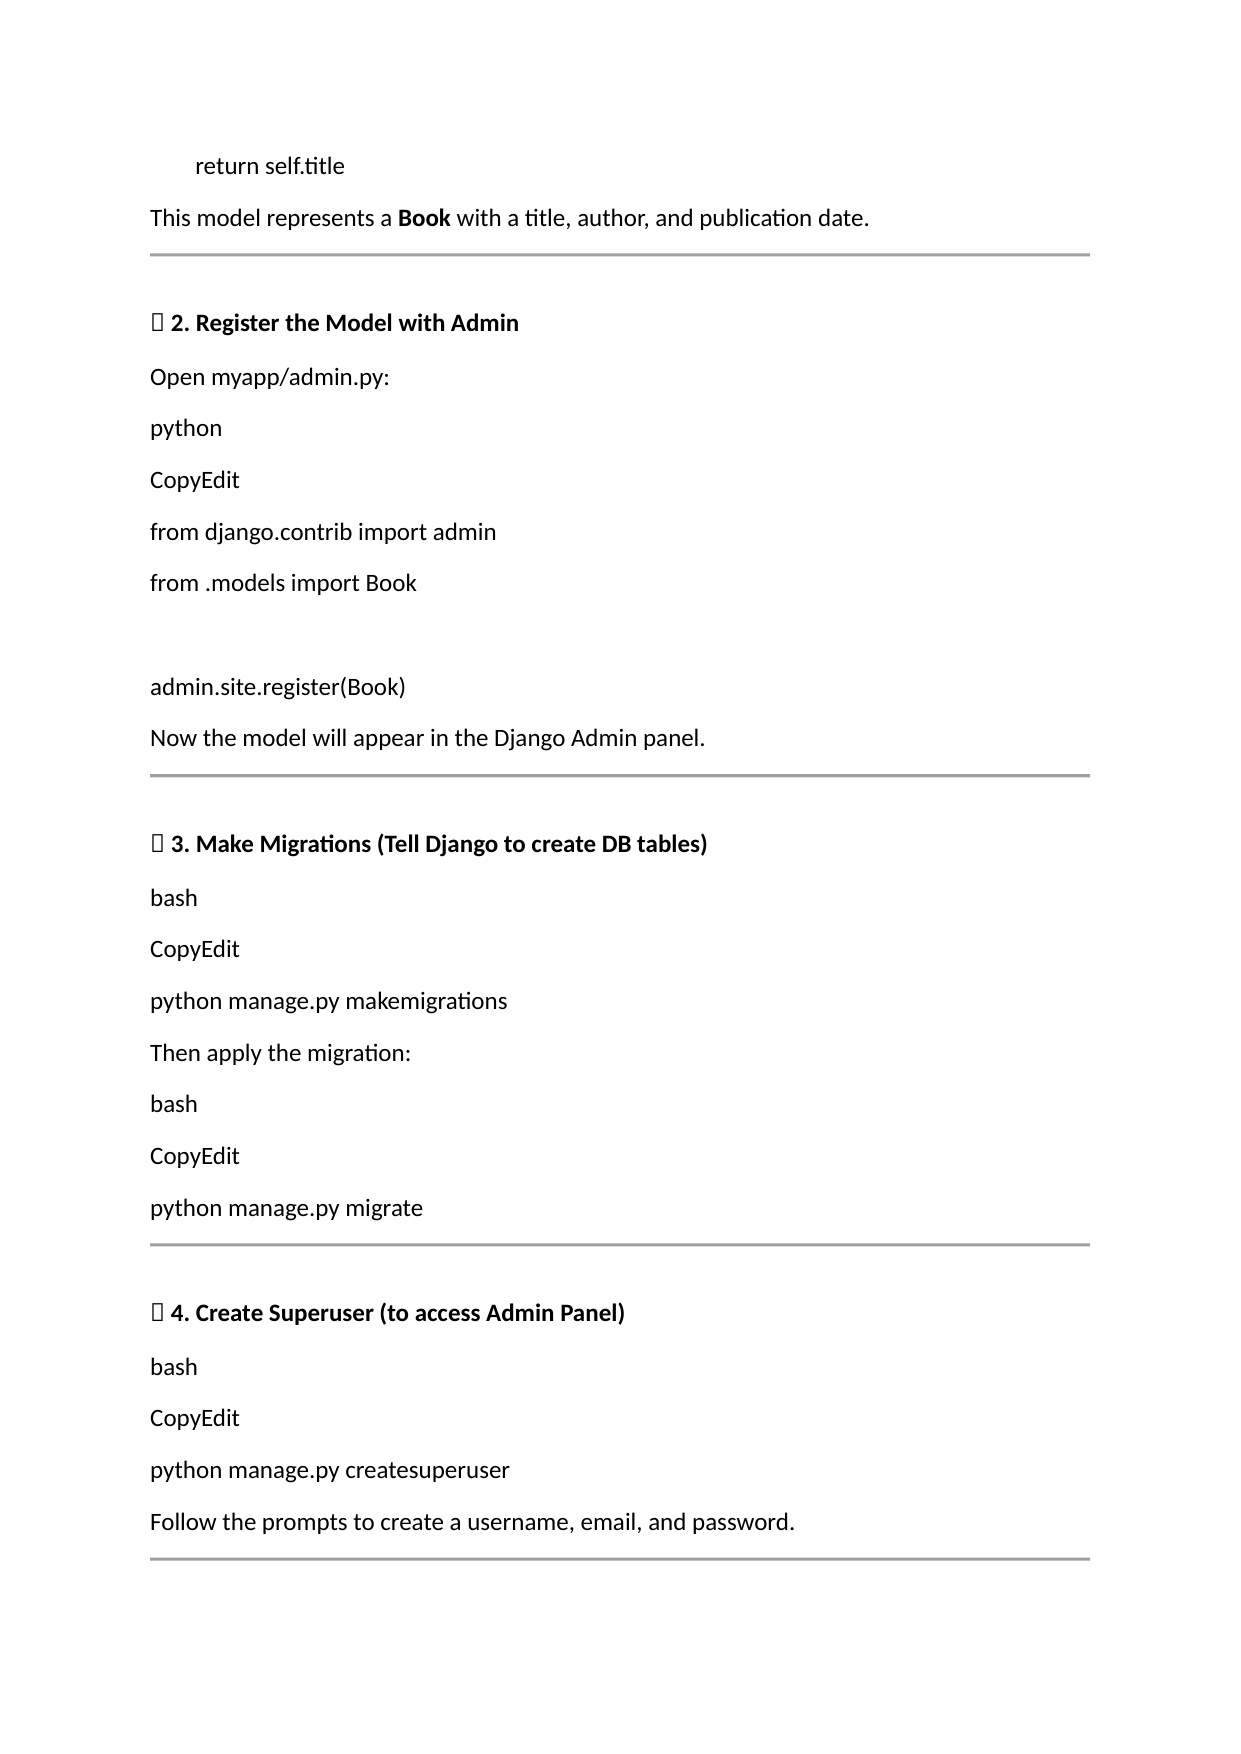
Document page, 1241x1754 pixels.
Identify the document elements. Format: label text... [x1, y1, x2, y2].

text return self.title [150, 150, 1090, 181]
text python manage.py migrate [150, 1192, 1090, 1222]
text Then apply the migration: [150, 1037, 1090, 1067]
text CopyEdit [150, 1402, 1090, 1433]
text CopyEdit [150, 1140, 1090, 1171]
text Now the model will appear in the Django Admin panel. [150, 722, 1090, 753]
text Open myapp/admin.py: [150, 361, 1090, 391]
text Follow the prompts to create a username, email, and password. [150, 1506, 1090, 1536]
text ✅ 2. Register the Model with Admin [150, 305, 1090, 339]
text python manage.py createsuperuser [150, 1454, 1090, 1485]
text ✅ 3. Make Migrations (Tell Django to create DB tables) [150, 826, 1090, 860]
text bash [150, 1351, 1090, 1381]
text from .models import Book [150, 567, 1090, 598]
text from django.contrib import admin [150, 516, 1090, 546]
text This model represents a Book with a title, author, and publication date. [150, 202, 1090, 232]
text bash [150, 1088, 1090, 1119]
text CopyEdit [150, 464, 1090, 495]
text bash [150, 882, 1090, 912]
text python manage.py makemigrations [150, 985, 1090, 1016]
text python [150, 412, 1090, 443]
text ✅ 4. Create Superuser (to access Admin Panel) [150, 1295, 1090, 1329]
text admin.site.register(Book) [150, 671, 1090, 701]
text CopyEdit [150, 933, 1090, 964]
